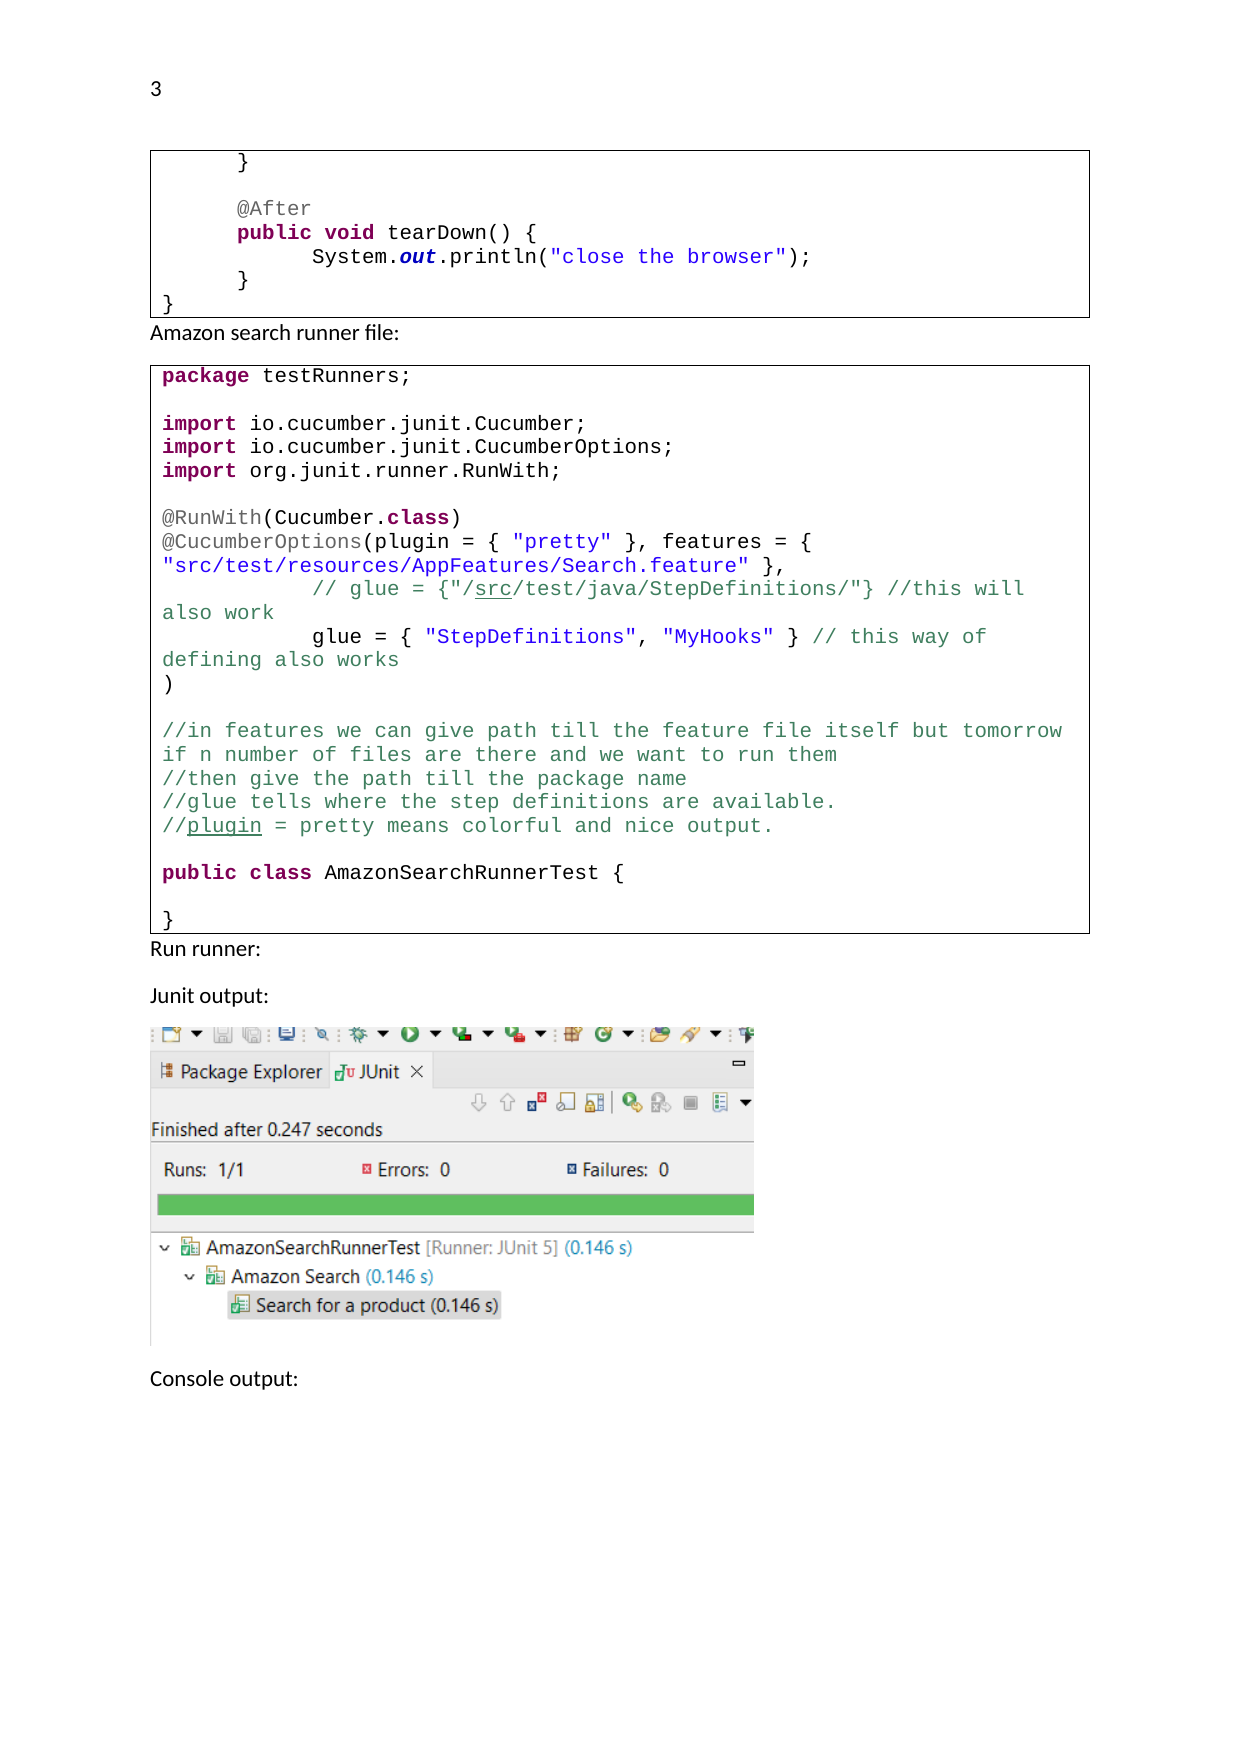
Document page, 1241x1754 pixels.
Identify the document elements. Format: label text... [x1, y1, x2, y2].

text Junit output: [150, 981, 1090, 1009]
text Console output: [150, 1364, 1090, 1392]
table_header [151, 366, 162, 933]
text Amazon search runner file: [150, 318, 1090, 346]
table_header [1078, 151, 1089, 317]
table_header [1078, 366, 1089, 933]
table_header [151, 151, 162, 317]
picture [150, 1027, 754, 1346]
text Run runner: [150, 934, 1090, 962]
